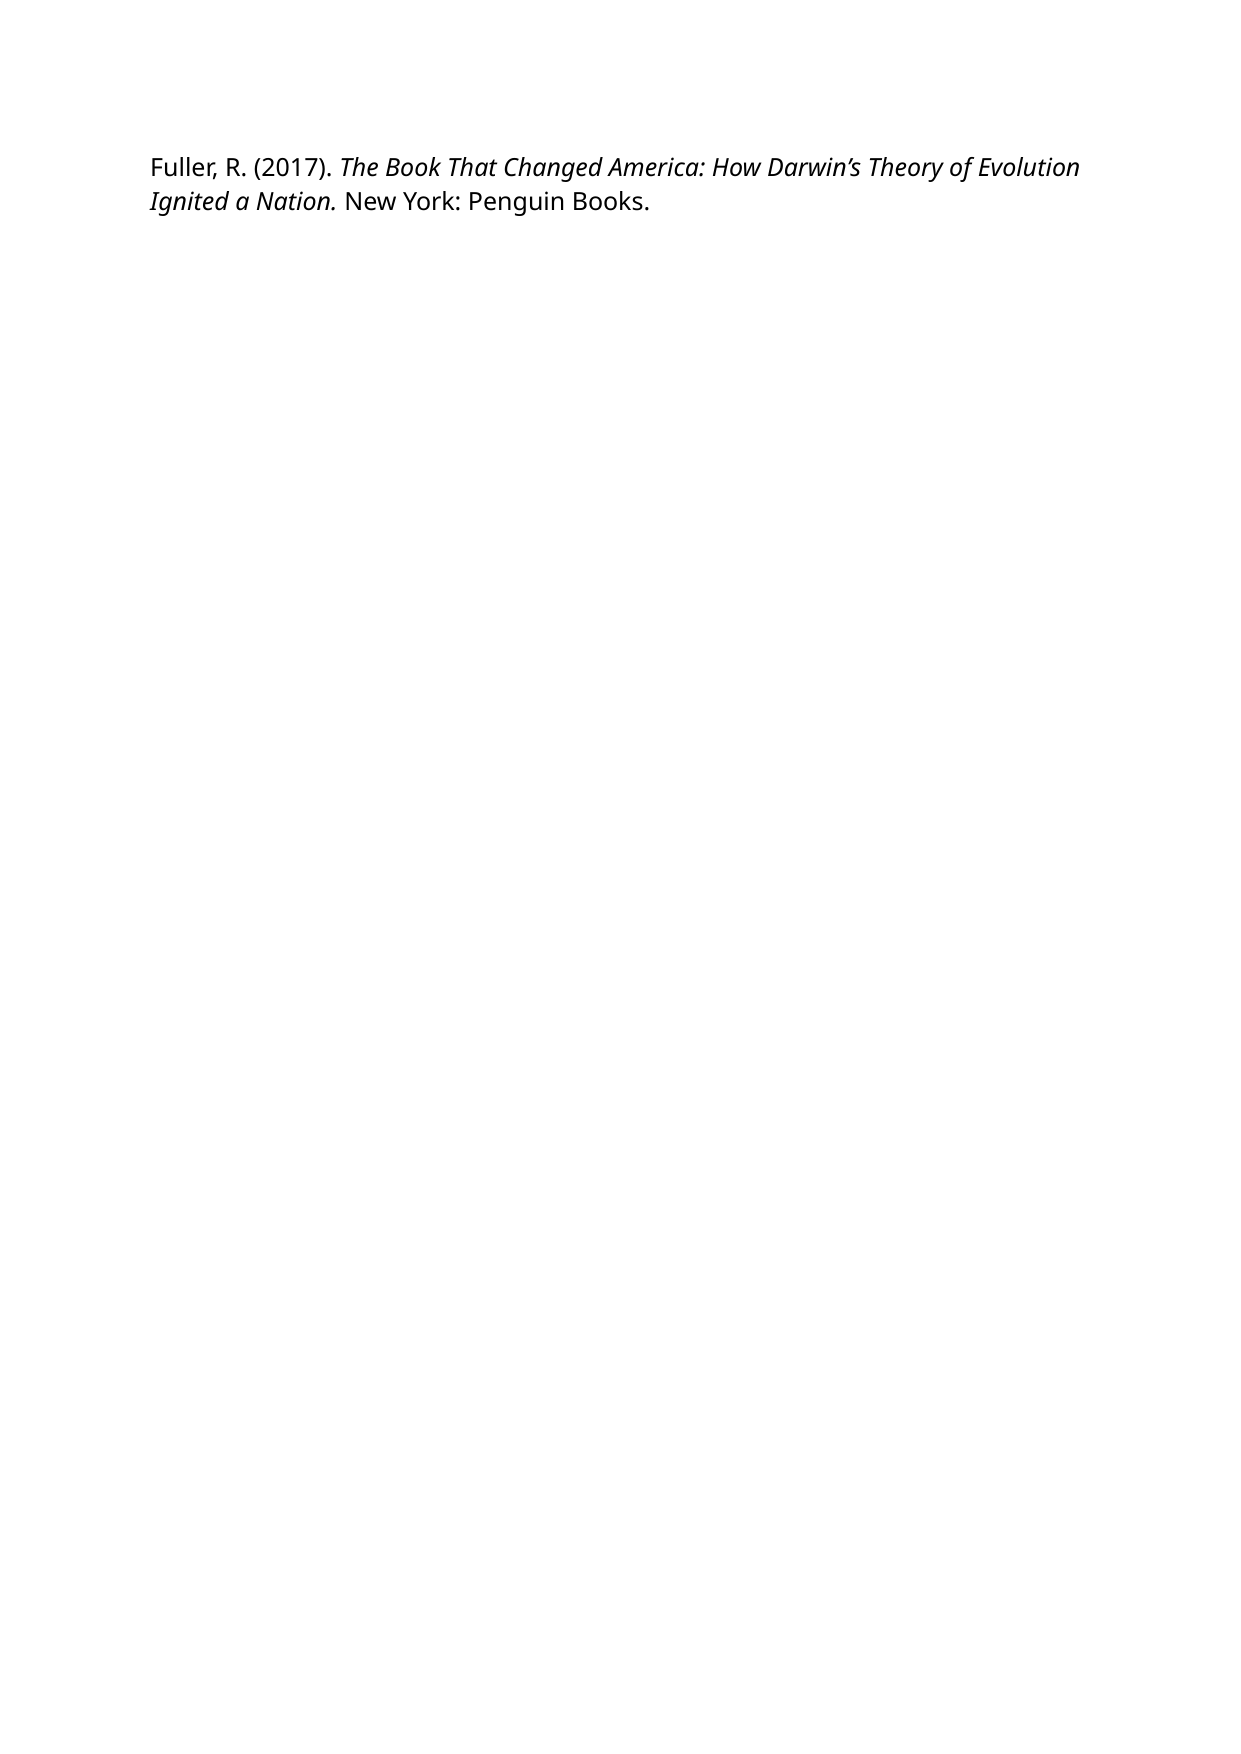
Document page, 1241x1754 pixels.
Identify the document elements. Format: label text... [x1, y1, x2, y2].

text Fuller, R. (2017). The Book That Changed America: How Darwin’s Theory of Evolution Ignited a Nation. New York: Penguin Books. [150, 150, 1090, 218]
